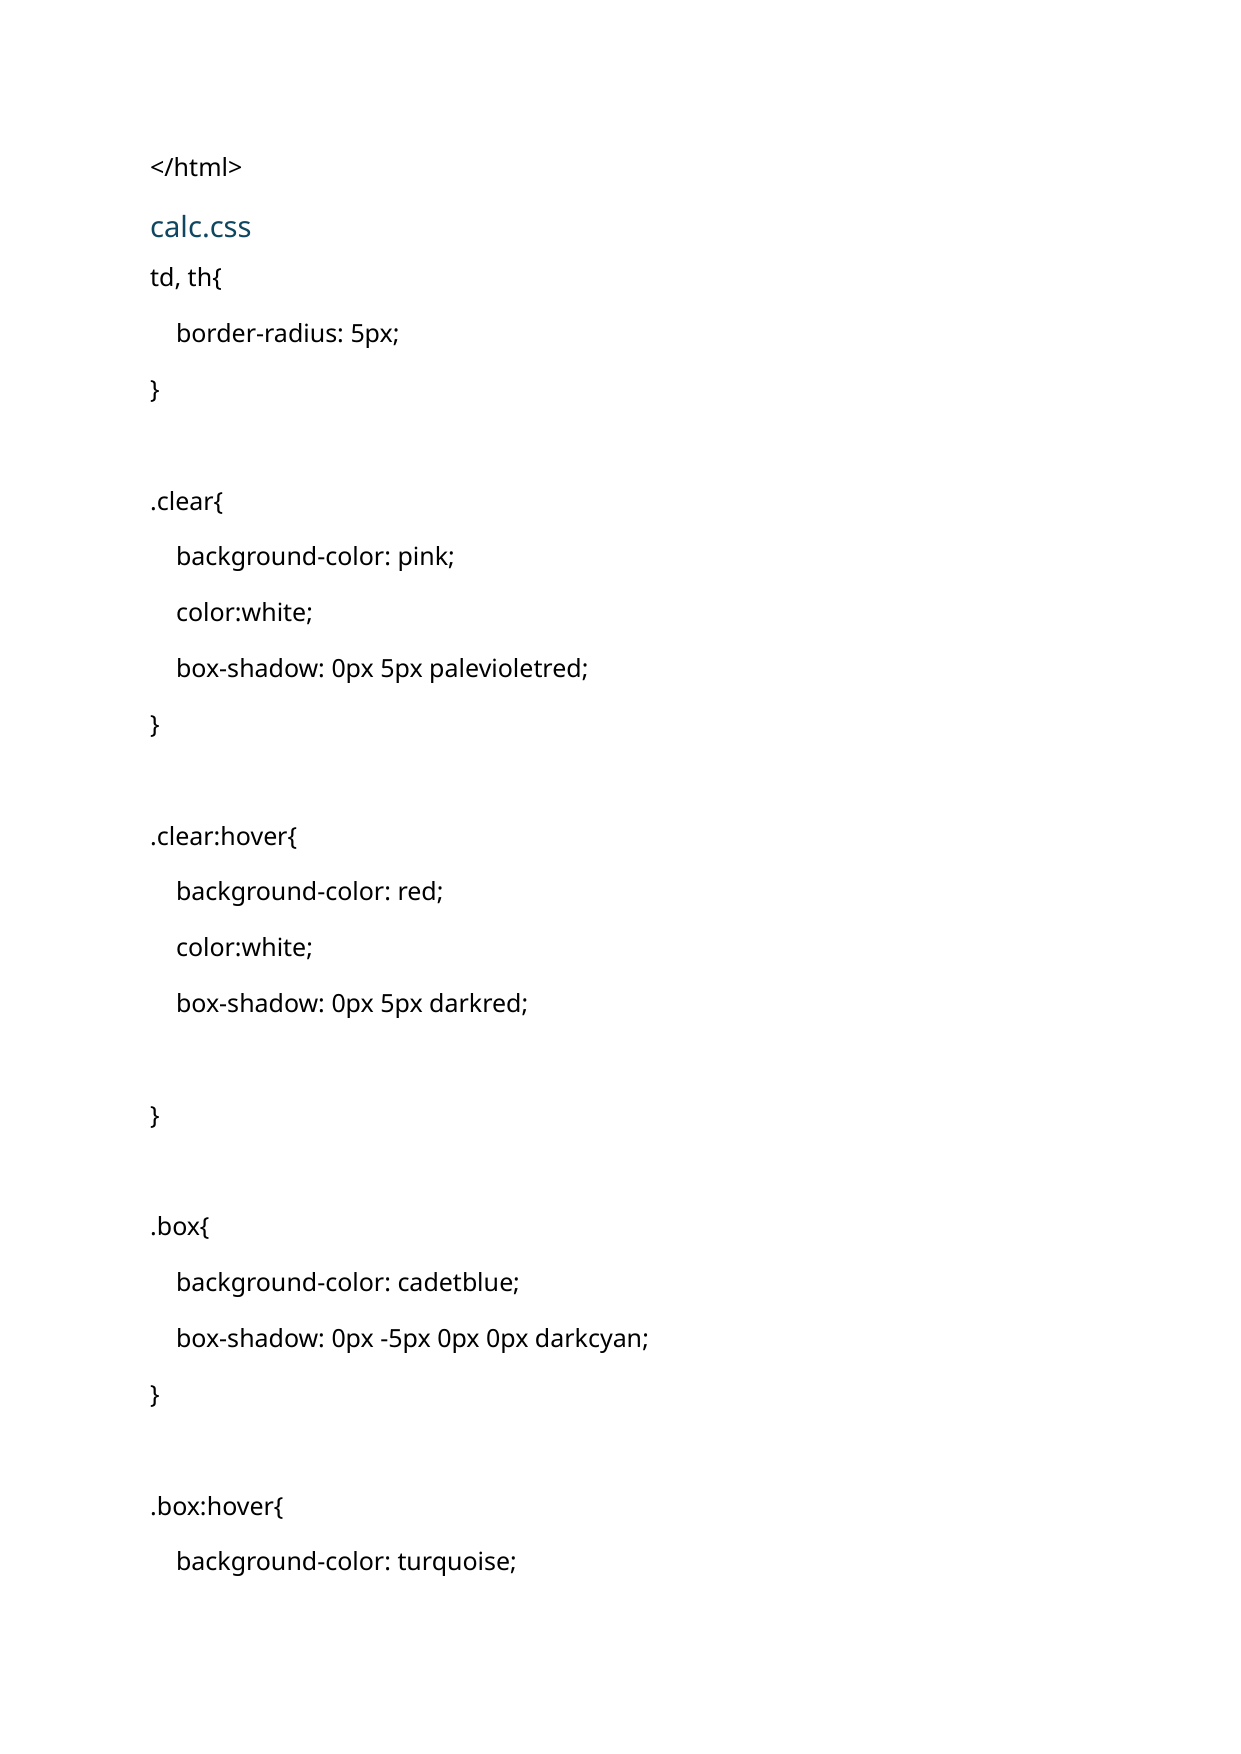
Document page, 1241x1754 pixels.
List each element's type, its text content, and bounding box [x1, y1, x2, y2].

text box-shadow: 0px 5px darkred; [150, 986, 1090, 1020]
text background-color: red; [150, 874, 1090, 908]
text .box{ [150, 1209, 1090, 1243]
text </html> [150, 150, 1090, 184]
text .clear{ [150, 483, 1090, 517]
text } [150, 1097, 1090, 1131]
text border-radius: 5px; [150, 316, 1090, 350]
text color:white; [150, 595, 1090, 629]
text } [150, 706, 1090, 741]
text .clear:hover{ [150, 818, 1090, 852]
subtitle calc.css [150, 206, 1090, 246]
text background-color: pink; [150, 539, 1090, 573]
text .box:hover{ [150, 1488, 1090, 1522]
text box-shadow: 0px -5px 0px 0px darkcyan; [150, 1321, 1090, 1355]
text } [150, 1376, 1090, 1411]
text } [150, 371, 1090, 406]
text background-color: turquoise; [150, 1544, 1090, 1578]
text box-shadow: 0px 5px palevioletred; [150, 651, 1090, 685]
text background-color: cadetblue; [150, 1265, 1090, 1299]
text td, th{ [150, 260, 1090, 294]
text color:white; [150, 930, 1090, 964]
